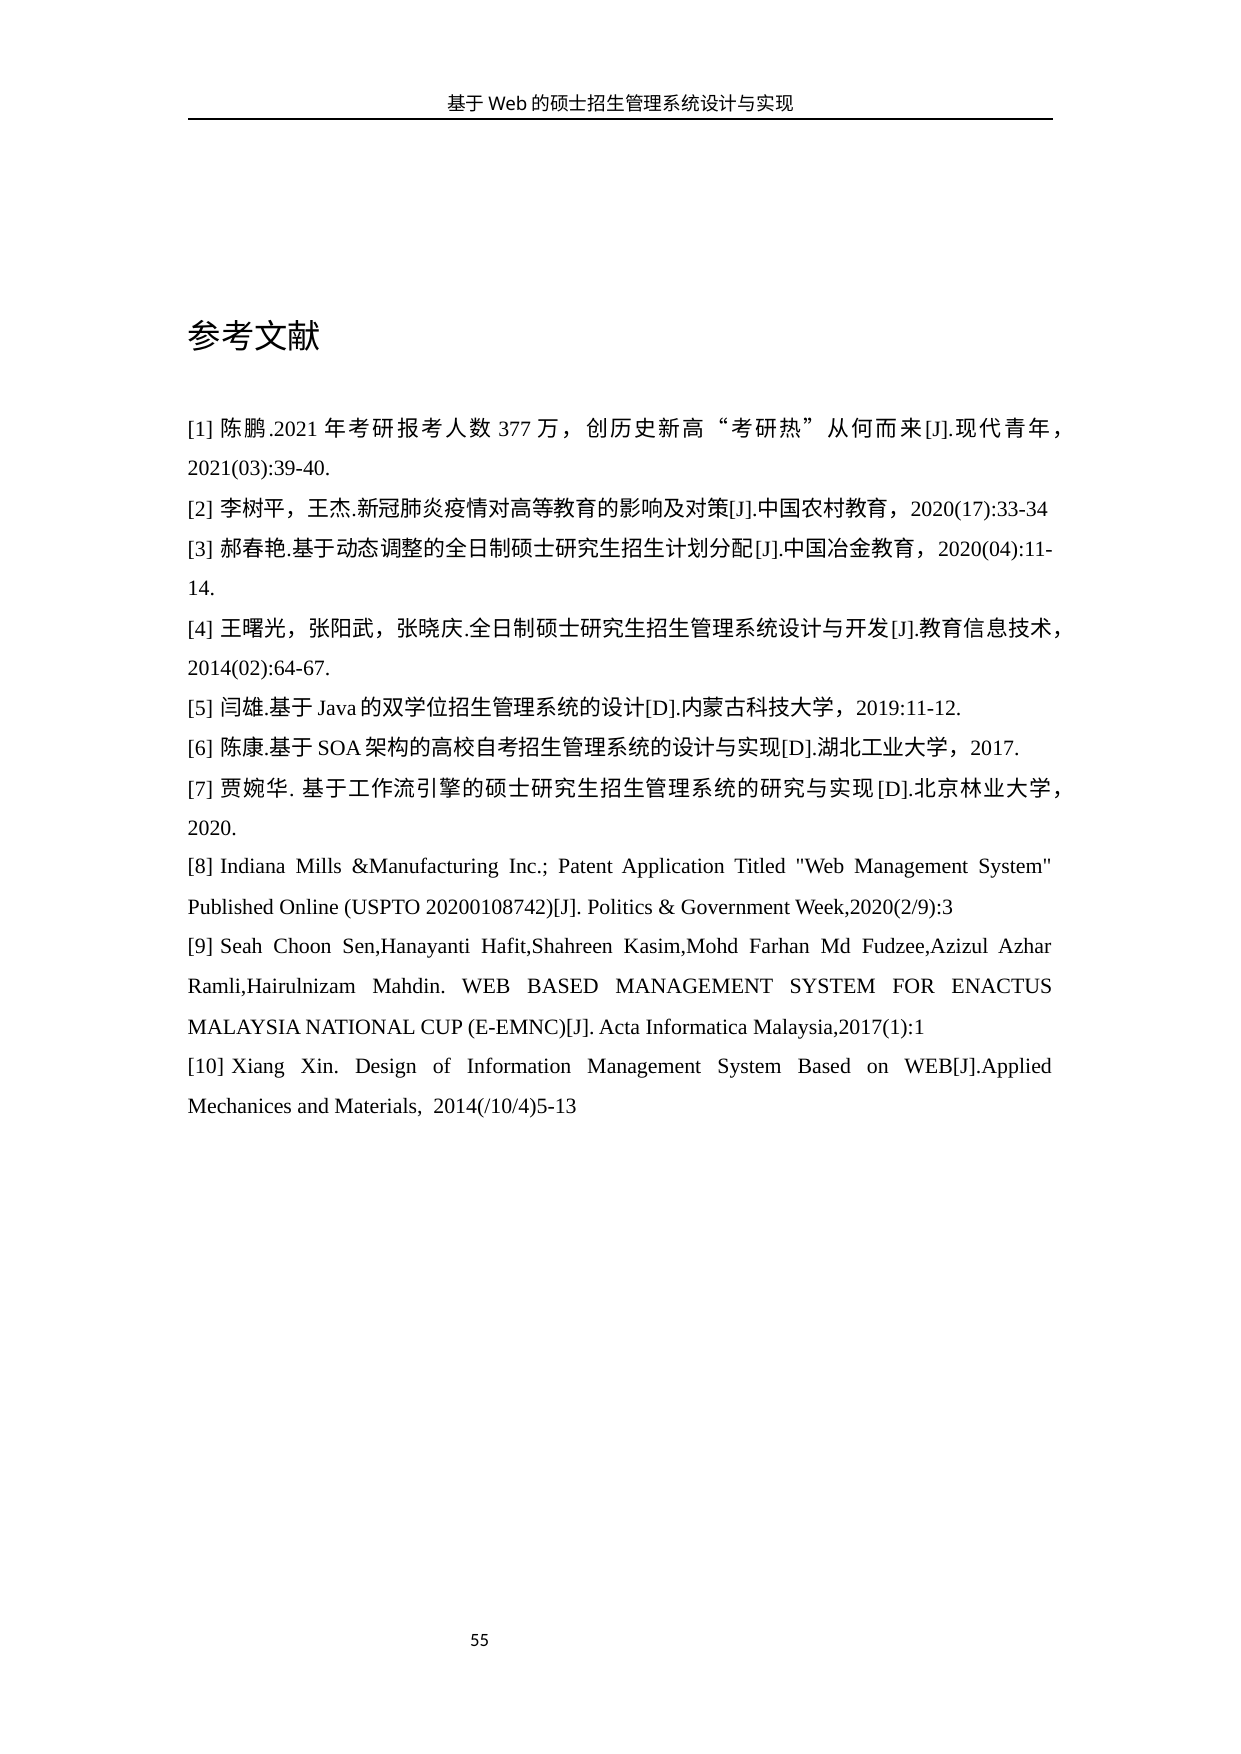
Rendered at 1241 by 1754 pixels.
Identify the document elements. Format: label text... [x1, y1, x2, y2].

list 贾婉华. 基于工作流引擎的硕士研究生招生管理系统的研究与实现[D].北京林业大学，2020. [187, 770, 1053, 843]
subtitle 参考文献 [187, 302, 1053, 367]
list 陈康.基于SOA架构的高校自考招生管理系统的设计与实现[D].湖北工业大学，2017. [187, 730, 1053, 762]
list 陈鹏.2021年考研报考人数377万，创历史新高“考研热”从何而来[J].现代青年，2021(03):39-40. [187, 411, 1053, 484]
list Xiang Xin. Design of Information Management System Based on WEB[J].Applied Mechanices and Materials, 2014(/10/4)5-13 [187, 1049, 1053, 1122]
list Seah Choon Sen,Hanayanti Hafit,Shahreen Kasim,Mohd Farhan Md Fudzee,Azizul Azhar Ramli,Hairulnizam Mahdin. WEB BASED MANAGEMENT SYSTEM FOR ENACTUS MALAYSIA NATIONAL CUP (E-EMNC)[J]. Acta Informatica Malaysia,2017(1):1 [187, 929, 1053, 1043]
list Indiana Mills &Manufacturing Inc.; Patent Application Titled "Web Management System" Published Online (USPTO 20200108742)[J]. Politics & Government Week,2020(2/9):3 [187, 850, 1053, 923]
list 王曙光，张阳武，张晓庆.全日制硕士研究生招生管理系统设计与开发[J].教育信息技术，2014(02):64-67. [187, 610, 1053, 683]
list 李树平，王杰.新冠肺炎疫情对高等教育的影响及对策[J].中国农村教育，2020(17):33-34 [187, 490, 1053, 523]
list 郝春艳.基于动态调整的全日制硕士研究生招生计划分配[J].中国冶金教育，2020(04):11-14. [187, 531, 1053, 604]
list 闫雄.基于Java的双学位招生管理系统的设计[D].内蒙古科技大学，2019:11-12. [187, 689, 1053, 722]
